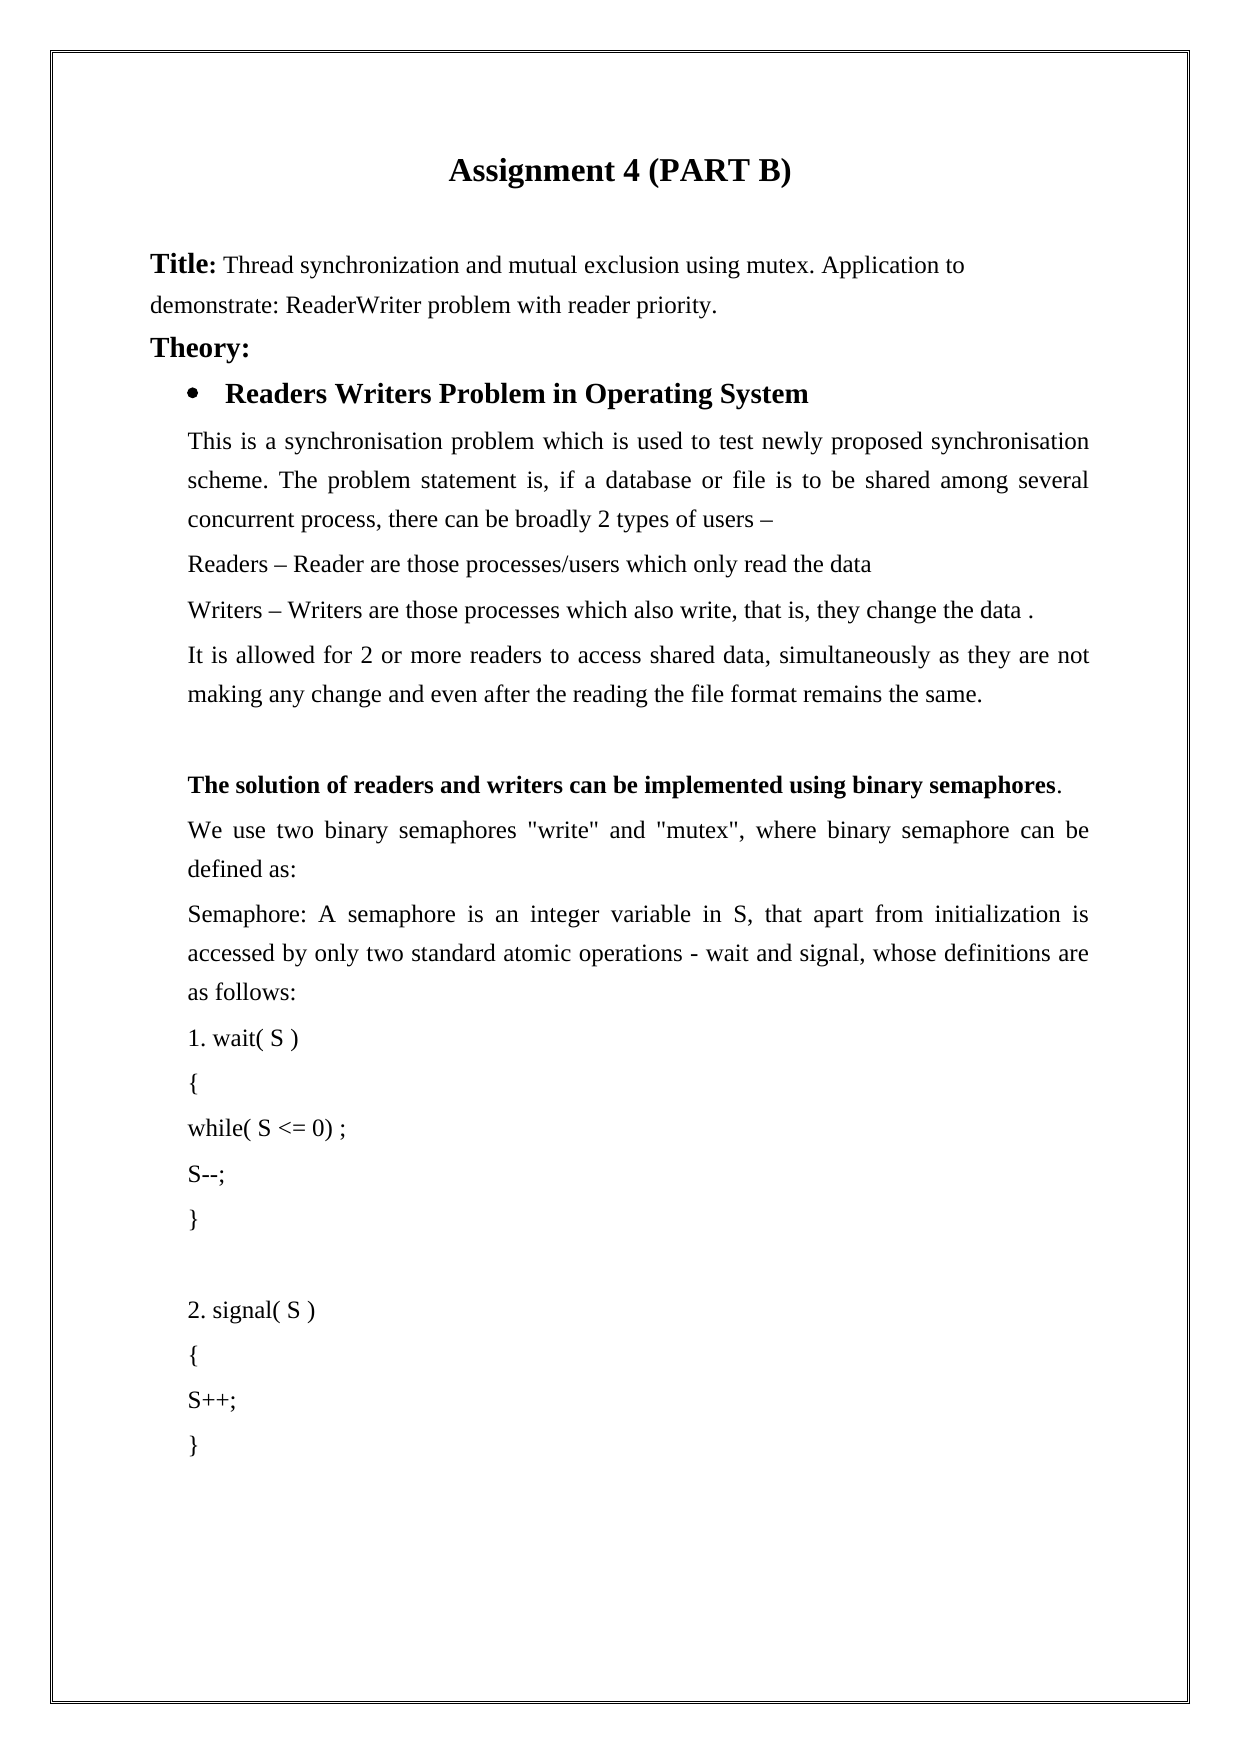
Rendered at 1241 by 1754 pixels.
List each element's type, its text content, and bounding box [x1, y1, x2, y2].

text S--; [187, 1148, 1090, 1187]
text Readers – Reader are those processes/users which only read the data [187, 539, 1090, 578]
text Writers – Writers are those processes which also write, that is, they change the data . [187, 584, 1090, 623]
text { [187, 1058, 1090, 1097]
text Assignment 4 (PART B) [150, 150, 1090, 189]
text } [187, 1194, 1090, 1233]
text It is allowed for 2 or more readers to access shared data, simultaneously as they are not making any change and even after the reading the file format remains the same. [187, 630, 1090, 708]
text This is a synchronisation problem which is used to test newly proposed synchronisation scheme. The problem statement is, if a database or file is to be shared among several concurrent process, there can be broadly 2 types of users – [187, 416, 1090, 533]
text The solution of readers and writers can be implemented using binary semaphores. [187, 759, 1090, 798]
text { [187, 1330, 1090, 1369]
text We use two binary semaphores "write" and "mutex", where binary semaphore can be defined as: [187, 805, 1090, 883]
text while( S <= 0) ; [187, 1103, 1090, 1142]
text Semaphore: A semaphore is an integer variable in S, that apart from initialization is accessed by only two standard atomic operations - wait and signal, whose definitions are as follows: [187, 889, 1090, 1006]
text 1. wait( S ) [187, 1012, 1090, 1052]
list Readers Writers Problem in Operating System [187, 370, 1090, 409]
text Theory: [150, 325, 1090, 364]
text Title: Thread synchronization and mutual exclusion using mutex. Application to demonstrate: ReaderWriter problem with reader priority. [150, 241, 1090, 319]
text S++; [187, 1375, 1090, 1414]
text } [187, 1420, 1090, 1459]
text 2. signal( S ) [187, 1284, 1090, 1323]
